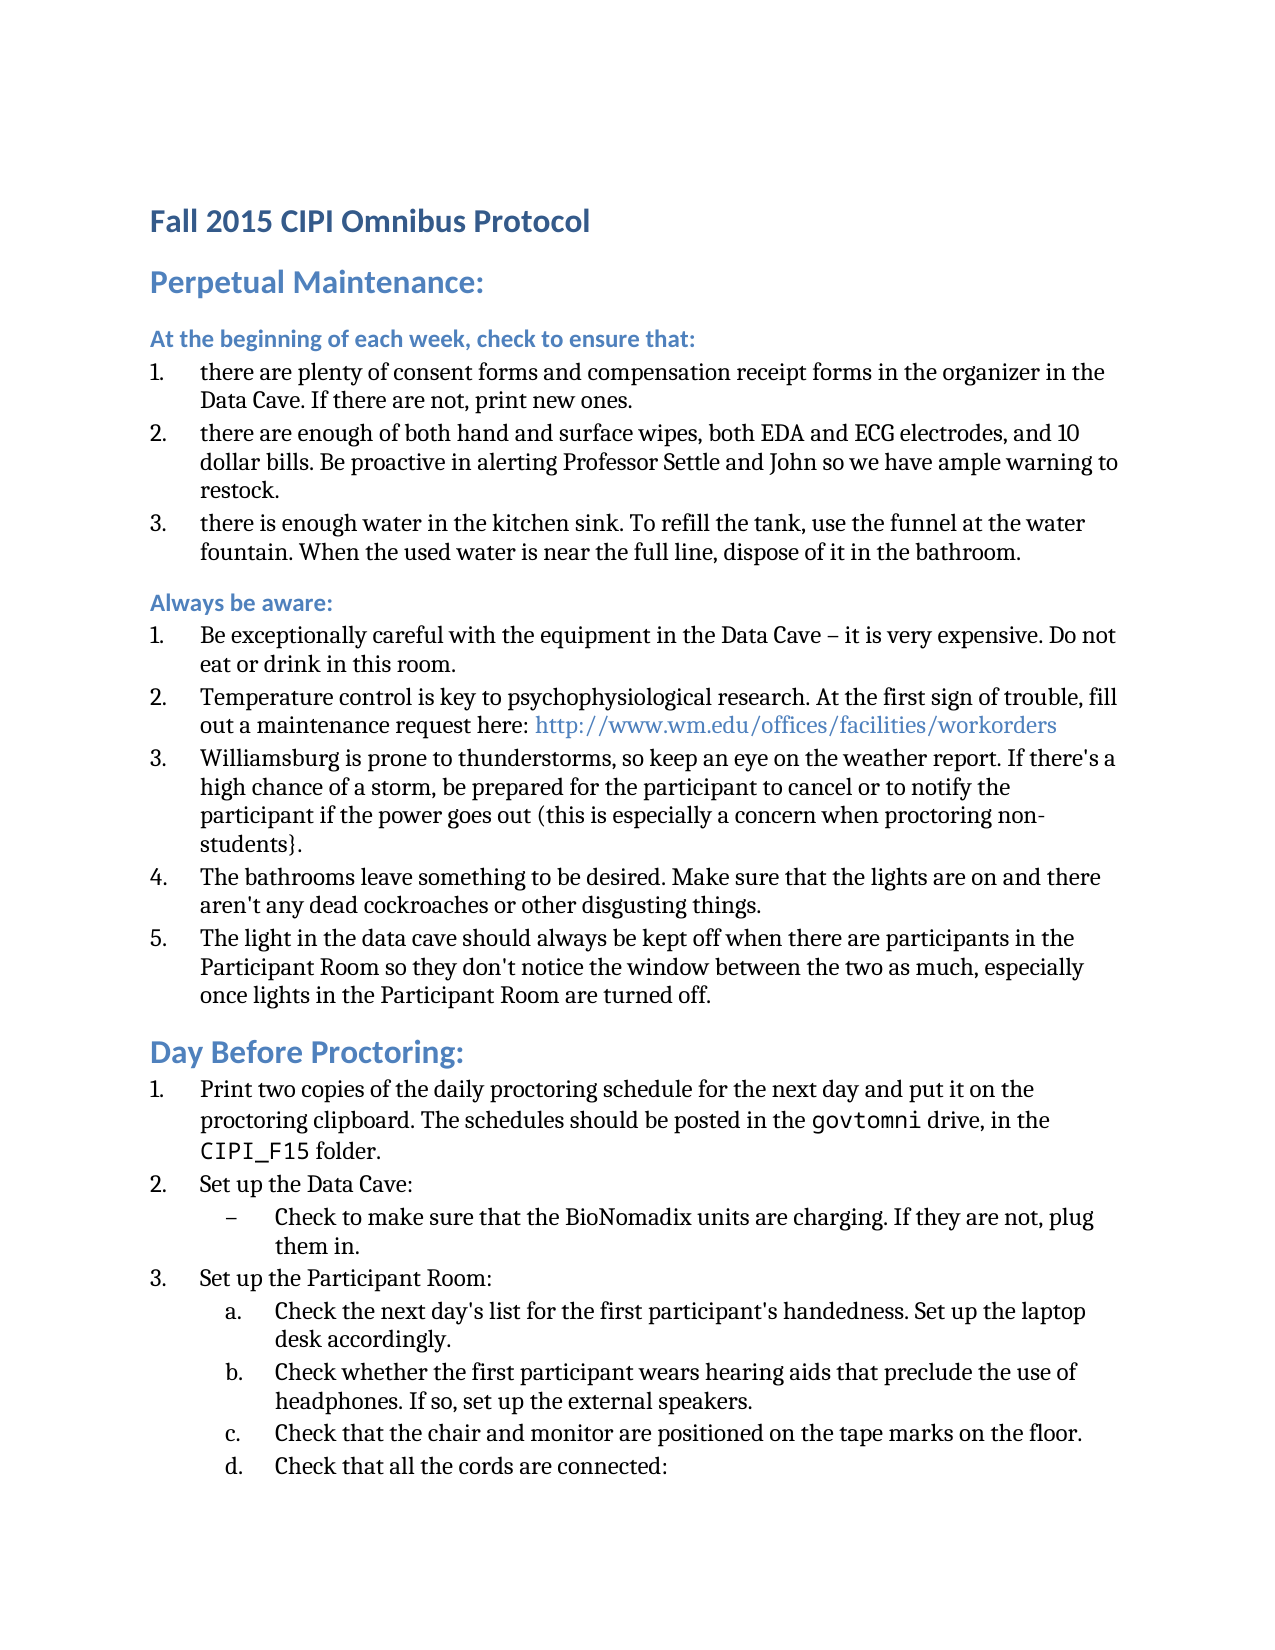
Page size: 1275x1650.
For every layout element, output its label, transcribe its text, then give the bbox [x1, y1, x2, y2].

list there are plenty of consent forms and compensation receipt forms in the organizer in the Data Cave. If there are not, print new ones. [150, 357, 1125, 415]
list Check that the chair and monitor are positioned on the tape marks on the floor. [225, 1419, 1125, 1448]
list Check whether the first participant wears hearing aids that preclude the use of headphones. If so, set up the external speakers. [225, 1358, 1125, 1415]
list Check that all the cords are connected: [225, 1452, 1125, 1480]
list there is enough water in the kitchen sink. To refill the tank, use the funnel at the water fountain. When the used water is near the full line, dispose of it in the bathroom. [150, 509, 1125, 566]
list The bathrooms leave something to be desired. Make sure that the lights are on and there aren't any dead cockroaches or other disgusting things. [150, 862, 1125, 920]
list Check to make sure that the BioNomadix units are charging. If they are not, plug them in. [225, 1203, 1125, 1260]
list Print two copies of the daily proctoring schedule for the next day and put it on the proctoring clipboard. The schedules should be posted in the govtomni drive, in the CIPI_F15 folder. [150, 1075, 1125, 1167]
list Set up the Data Cave: [150, 1170, 1125, 1199]
list Set up the Participant Room: [150, 1264, 1125, 1293]
list The light in the data cave should always be kept off when there are participants in the Participant Room so they don't notice the window between the two as much, especially once lights in the Participant Room are turned off. [150, 924, 1125, 1010]
subtitle Day Before Proctoring: [150, 1031, 1125, 1072]
subtitle At the beginning of each week, check to ensure that: [150, 323, 1125, 354]
list Temperature control is key to psychophysiological research. At the first sign of trouble, fill out a maintenance request here: http://www.wm.edu/offices/facilities/workorders [150, 682, 1125, 740]
subtitle Always be aware: [150, 587, 1125, 617]
subtitle Fall 2015 CIPI Omnibus Protocol [150, 200, 1125, 241]
subtitle Perpetual Maintenance: [150, 262, 1125, 302]
list Williamsburg is prone to thunderstorms, so keep an eye on the weather report. If there's a high chance of a storm, be prepared for the participant to cancel or to notify the participant if the power goes out (this is especially a concern when proctoring non-students}. [150, 744, 1125, 859]
list Be exceptionally careful with the equipment in the Data Cave – it is very expensive. Do not eat or drink in this room. [150, 621, 1125, 679]
list Check the next day's list for the first participant's handedness. Set up the laptop desk accordingly. [225, 1297, 1125, 1354]
list there are enough of both hand and surface wipes, both EDA and ECG electrodes, and 10 dollar bills. Be proactive in alerting Professor Settle and John so we have ample warning to restock. [150, 419, 1125, 505]
